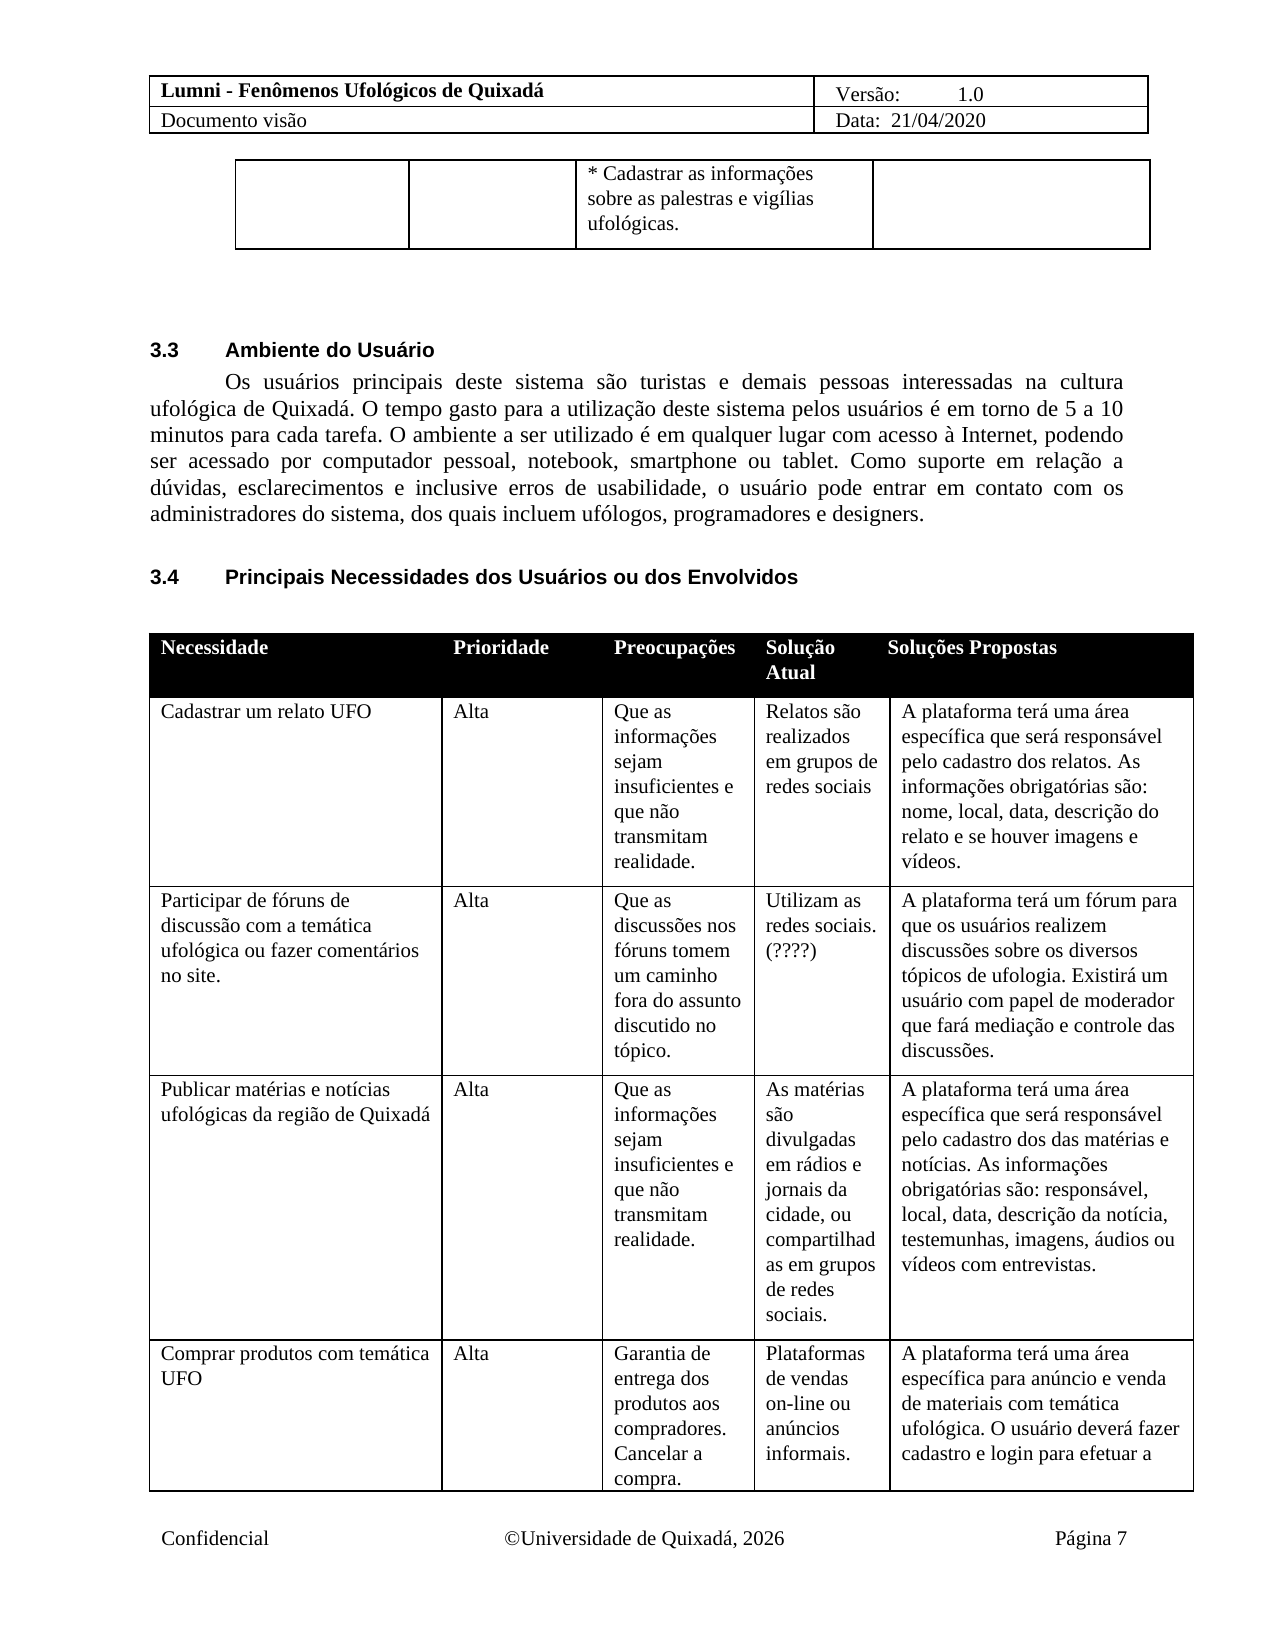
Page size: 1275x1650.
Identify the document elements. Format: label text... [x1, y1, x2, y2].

table_cell Alta [443, 1076, 602, 1339]
table_header Solução Atual [755, 634, 875, 697]
table_header Necessidade [150, 634, 441, 697]
table_cell Que as discussões nos fóruns tomem um caminho fora do assunto discutido no tópico. [603, 887, 754, 1075]
table_cell As matérias são divulgadas em rádios e jornais da cidade, ou compartilhadas em grupos de redes sociais. [755, 1076, 889, 1339]
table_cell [755, 1341, 889, 1490]
table_header Prioridade [443, 634, 602, 697]
table_cell Alta [443, 887, 602, 1075]
subtitle Principais Necessidades dos Usuários ou dos Envolvidos [150, 564, 1125, 589]
table_cell Publicar matérias e notícias ufológicas da região de Quixadá [150, 1076, 441, 1339]
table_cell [891, 1341, 1193, 1490]
table_cell Que as informações sejam insuficientes e que não transmitam realidade. [603, 698, 754, 886]
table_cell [874, 161, 1149, 248]
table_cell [236, 161, 408, 248]
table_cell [410, 161, 575, 248]
table_cell A plataforma terá uma área específica que será responsável pelo cadastro dos das matérias e notícias. As informações obrigatórias são: responsável, local, data, descrição da notícia, testemunhas, imagens, áudios ou vídeos com entrevistas. [891, 1076, 1193, 1339]
table_cell Participar de fóruns de discussão com a temática ufológica ou fazer comentários no site. [150, 887, 441, 1075]
table_cell Relatos são realizados em grupos de redes sociais [755, 698, 889, 886]
table_cell A plataforma terá um fórum para que os usuários realizem discussões sobre os diversos tópicos de ufologia. Existirá um usuário com papel de moderador que fará mediação e controle das discussões. [891, 887, 1193, 1075]
subtitle Ambiente do Usuário [150, 337, 1125, 362]
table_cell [603, 1341, 754, 1490]
table_cell Utilizam as redes sociais. (????) [755, 887, 889, 1075]
table_cell Cadastrar um relato UFO [150, 698, 441, 886]
text Os usuários principais deste sistema são turistas e demais pessoas interessadas na cultura ufológica de Quixadá. O tempo gasto para a utilização deste sistema pelos usuários é em torno de 5 a 10 minutos para cada tarefa. O ambiente a ser utilizado é em qualquer lugar com acesso à Internet, podendo ser acessado por computador pessoal, notebook, smartphone ou tablet. Como suporte em relação a dúvidas, esclarecimentos e inclusive erros de usabilidade, o usuário pode entrar em contato com os administradores do sistema, dos quais incluem ufólogos, programadores e designers. [150, 368, 1125, 526]
table_cell Alta [443, 1341, 602, 1490]
table_header Preocupações [603, 634, 754, 697]
table_cell Que as informações sejam insuficientes e que não transmitam realidade. [603, 1076, 754, 1339]
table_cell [150, 1341, 441, 1490]
table_cell A plataforma terá uma área específica que será responsável pelo cadastro dos relatos. As informações obrigatórias são: nome, local, data, descrição do relato e se houver imagens e vídeos. [891, 698, 1193, 886]
table_cell Alta [443, 698, 602, 886]
table_header Soluções Propostas [877, 634, 1193, 697]
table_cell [577, 161, 872, 248]
